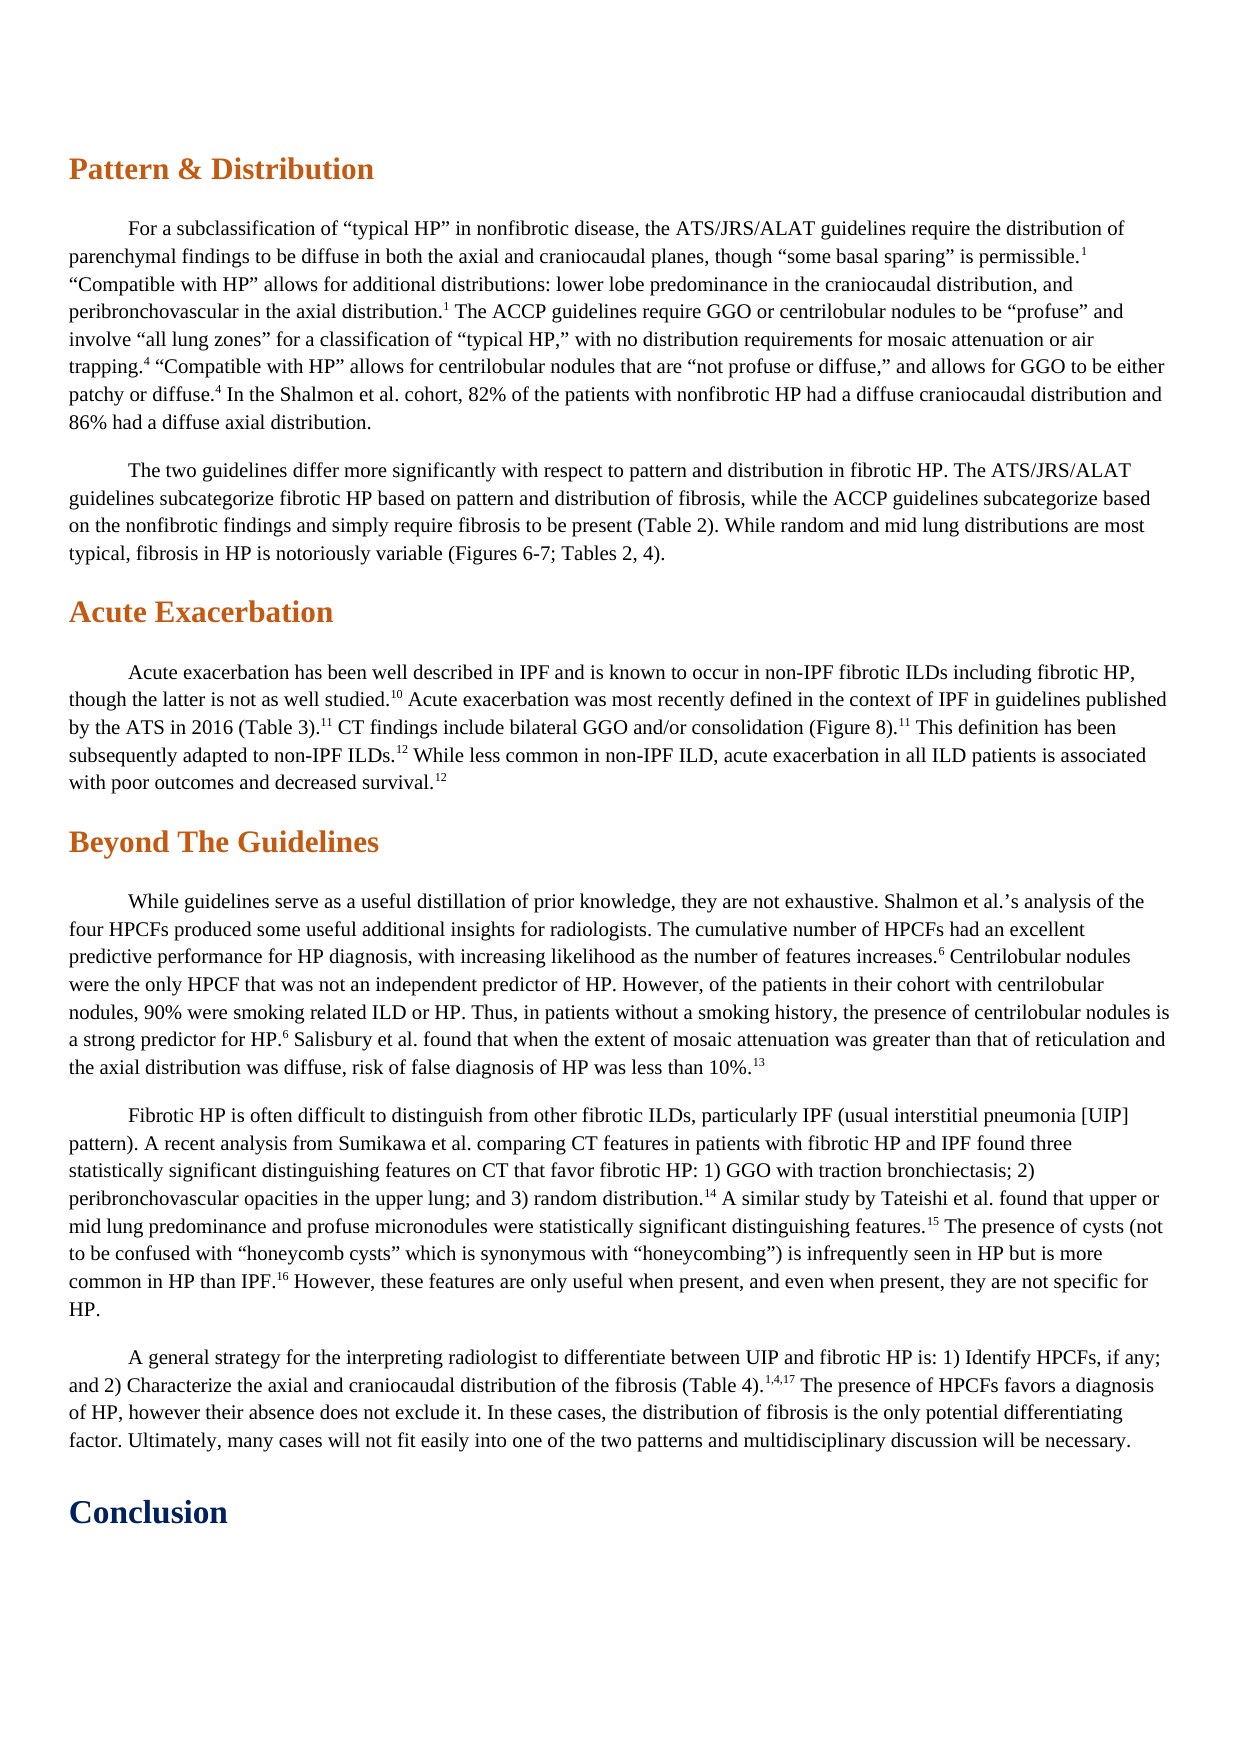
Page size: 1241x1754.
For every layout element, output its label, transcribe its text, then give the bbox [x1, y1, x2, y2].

text While guidelines serve as a useful distillation of prior knowledge, they are not exhaustive. Shalmon et al.’s analysis of the four HPCFs produced some useful additional insights for radiologists. The cumulative number of HPCFs had an excellent predictive performance for HP diagnosis, with increasing likelihood as the number of features increases.6 Centrilobular nodules were the only HPCF that was not an independent predictor of HP. However, of the patients in their cohort with centrilobular nodules, 90% were smoking related ILD or HP. Thus, in patients without a smoking history, the presence of centrilobular nodules is a strong predictor for HP.6 Salisbury et al. found that when the extent of mosaic attenuation was greater than that of reticulation and the axial distribution was diffuse, risk of false diagnosis of HP was less than 10%.13 [69, 889, 1171, 1079]
text A general strategy for the interpreting radiologist to differentiate between UIP and fibrotic HP is: 1) Identify HPCFs, if any; and 2) Characterize the axial and craniocaudal distribution of the fibrosis (Table 4).1,4,17 The presence of HPCFs favors a diagnosis of HP, however their absence does not exclude it. In these cases, the distribution of fibrosis is the only potential differentiating factor. Ultimately, many cases will not fit easily into one of the two patterns and multidisciplinary discussion will be necessary. [69, 1345, 1171, 1452]
text Acute Exacerbation [69, 593, 1171, 629]
text For a subclassification of “typical HP” in nonfibrotic disease, the ATS/JRS/ALAT guidelines require the distribution of parenchymal findings to be diffuse in both the axial and craniocaudal planes, though “some basal sparing” is permissible.1 “Compatible with HP” allows for additional distributions: lower lobe predominance in the craniocaudal distribution, and peribronchovascular in the axial distribution.1 The ACCP guidelines require GGO or centrilobular nodules to be “profuse” and involve “all lung zones” for a classification of “typical HP,” with no distribution requirements for mosaic attenuation or air trapping.4 “Compatible with HP” allows for centrilobular nodules that are “not profuse or diffuse,” and allows for GGO to be either patchy or diffuse.4 In the Shalmon et al. cohort, 82% of the patients with nonfibrotic HP had a diffuse craniocaudal distribution and 86% had a diffuse axial distribution. [69, 216, 1171, 434]
text Pattern & Distribution [69, 150, 1171, 186]
text Conclusion [69, 1493, 1171, 1531]
text Acute exacerbation has been well described in IPF and is known to occur in non-IPF fibrotic ILDs including fibrotic HP, though the latter is not as well studied.10 Acute exacerbation was most recently defined in the context of IPF in guidelines published by the ATS in 2016 (Table 3).11 CT findings include bilateral GGO and/or consolidation (Figure 8).11 This definition has been subsequently adapted to non-IPF ILDs.12 While less common in non-IPF ILD, acute exacerbation in all ILD patients is associated with poor outcomes and decreased survival.12 [69, 660, 1171, 794]
text Beyond The Guidelines [69, 823, 1171, 859]
text Fibrotic HP is often difficult to distinguish from other fibrotic ILDs, particularly IPF (usual interstitial pneumonia [UIP] pattern). A recent analysis from Sumikawa et al. comparing CT features in patients with fibrotic HP and IPF found three statistically significant distinguishing features on CT that favor fibrotic HP: 1) GGO with traction bronchiectasis; 2) peribronchovascular opacities in the upper lung; and 3) random distribution.14 A similar study by Tateishi et al. found that upper or mid lung predominance and profuse micronodules were statistically significant distinguishing features.15 The presence of cysts (not to be confused with “honeycomb cysts” which is synonymous with “honeycombing”) is infrequently seen in HP but is more common in HP than IPF.16 However, these features are only useful when present, and even when present, they are not specific for HP. [69, 1103, 1171, 1321]
text The two guidelines differ more significantly with respect to pattern and distribution in fibrotic HP. The ATS/JRS/ALAT guidelines subcategorize fibrotic HP based on pattern and distribution of fibrosis, while the ACCP guidelines subcategorize based on the nonfibrotic findings and simply require fibrosis to be present (Table 2). While random and mid lung distributions are most typical, fibrosis in HP is notoriously variable (Figures 6-7; Tables 2, 4). [69, 458, 1171, 565]
